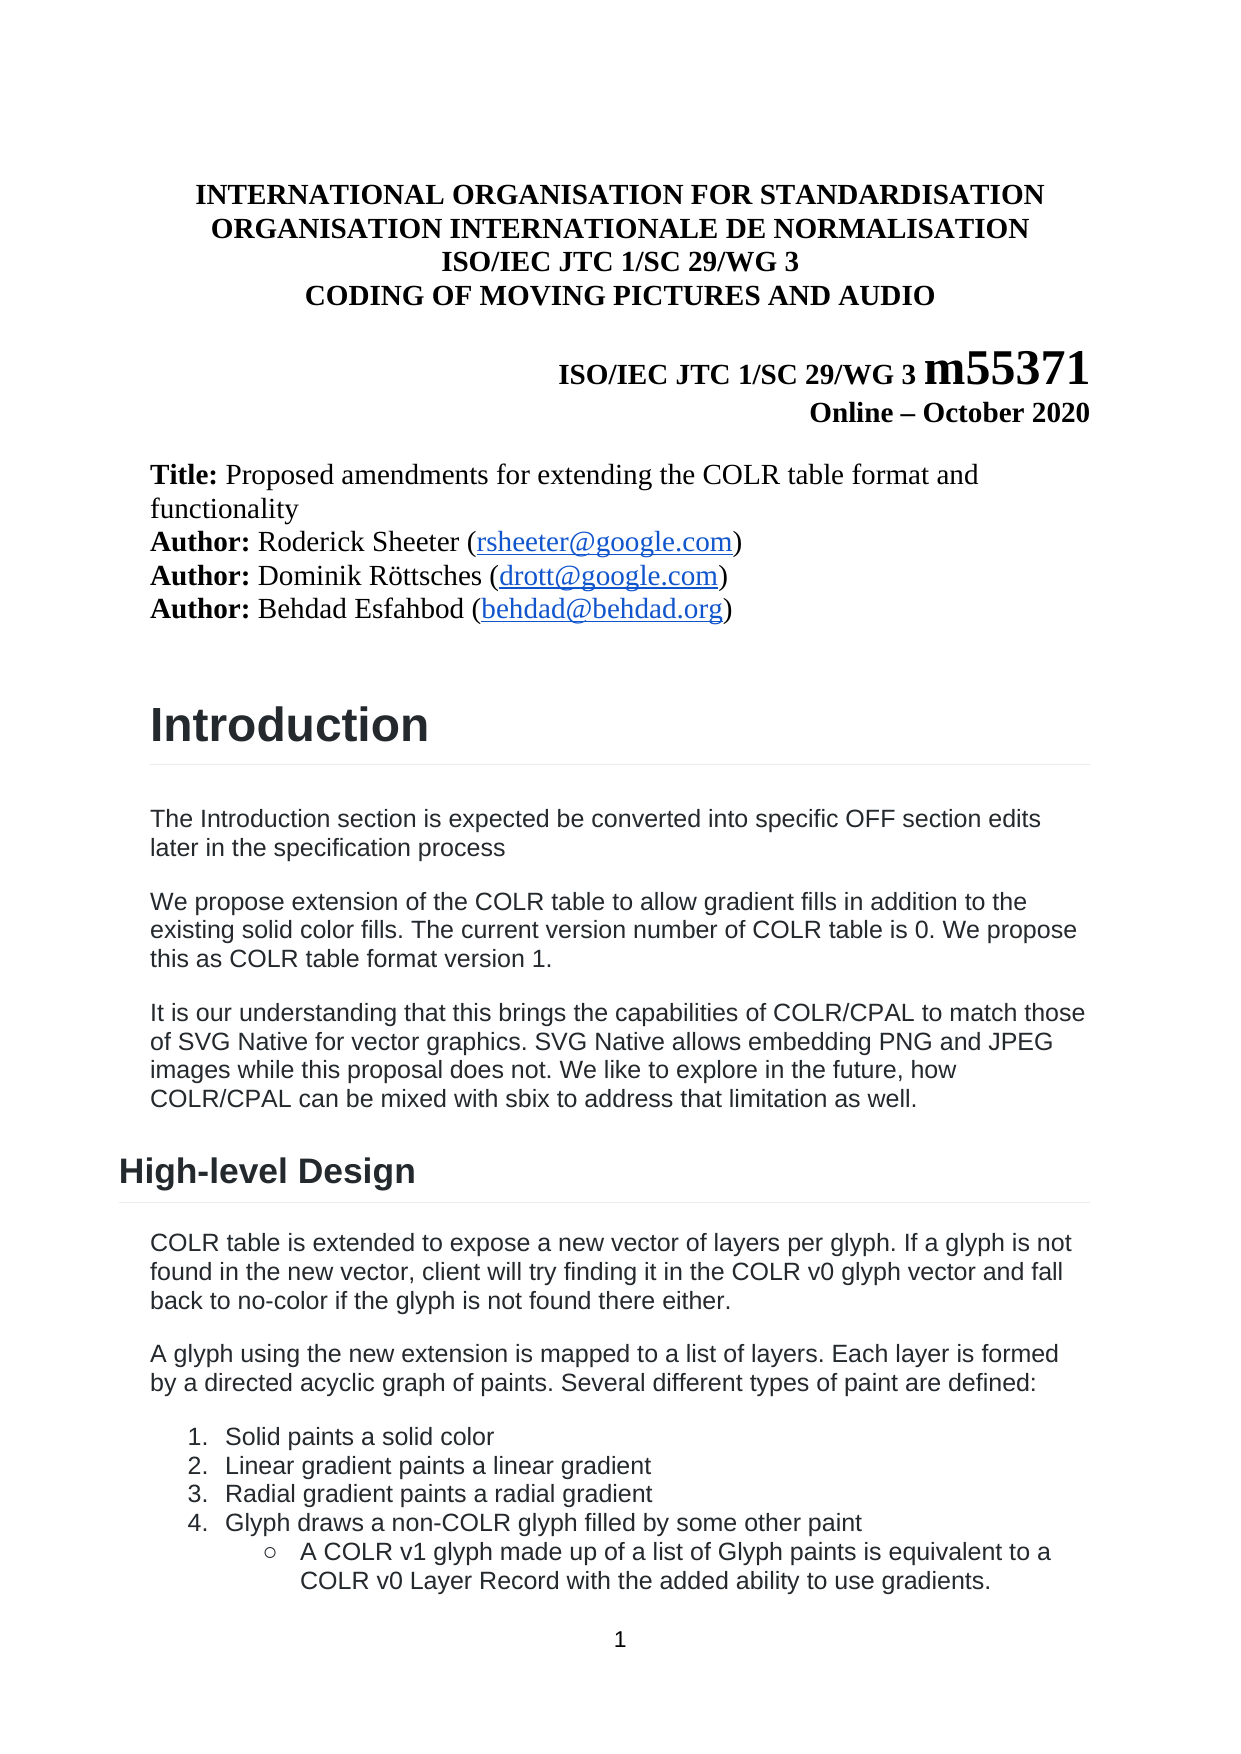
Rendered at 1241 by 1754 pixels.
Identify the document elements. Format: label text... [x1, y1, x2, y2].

text ORGANISATION INTERNATIONALE DE NORMALISATION [150, 211, 1090, 244]
text Author: Behdad Esfahbod (behdad@behdad.org) [150, 592, 1090, 625]
text It is our understanding that this brings the capabilities of COLR/CPAL to match those of SVG Native for vector graphics. SVG Native allows embedding PNG and JPEG images while this proposal does not. We like to explore in the future, how COLR/CPAL can be mixed with sbix to address that limitation as well. [150, 998, 1090, 1113]
text The Introduction section is expected be converted into specific OFF section edits later in the specification process [150, 804, 1090, 862]
subtitle High-level Design [119, 1150, 1090, 1202]
text Author: Dominik Röttsches (drott@google.com) [150, 558, 1090, 592]
list Linear gradient paints a linear gradient [187, 1451, 1090, 1479]
text Author: Roderick Sheeter (rsheeter@google.com) [150, 524, 1090, 558]
text ISO/IEC JTC 1/SC 29/WG 3 [150, 244, 1090, 278]
list Radial gradient paints a radial gradient [187, 1479, 1090, 1508]
text COLR table is extended to expose a new vector of layers per glyph. If a glyph is not found in the new vector, client will try finding it in the COLR v0 glyph vector and fall back to no-color if the glyph is not found there either. [150, 1228, 1090, 1314]
text Online – October 2020 [150, 395, 1090, 429]
text ISO/IEC JTC 1/SC 29/WG 3 m55371 [150, 338, 1090, 395]
text INTERNATIONAL ORGANISATION FOR STANDARDISATION [150, 177, 1090, 211]
list Solid paints a solid color [187, 1422, 1090, 1451]
list A COLR v1 glyph made up of a list of Glyph paints is equivalent to a COLR v0 Layer Record with the added ability to use gradients. [262, 1537, 1090, 1594]
subtitle Introduction [150, 696, 1090, 764]
list Glyph draws a non-COLR glyph filled by some other paint [187, 1508, 1090, 1537]
text Title: Proposed amendments for extending the COLR table format and functionality [150, 457, 1090, 524]
text A glyph using the new extension is mapped to a list of layers. Each layer is formed by a directed acyclic graph of paints. Several different types of paint are defined: [150, 1339, 1090, 1397]
text We propose extension of the COLR table to allow gradient fills in addition to the existing solid color fills. The current version number of COLR table is 0. We propose this as COLR table format version 1. [150, 887, 1090, 973]
text CODING OF MOVING PICTURES AND AUDIO [150, 278, 1090, 311]
